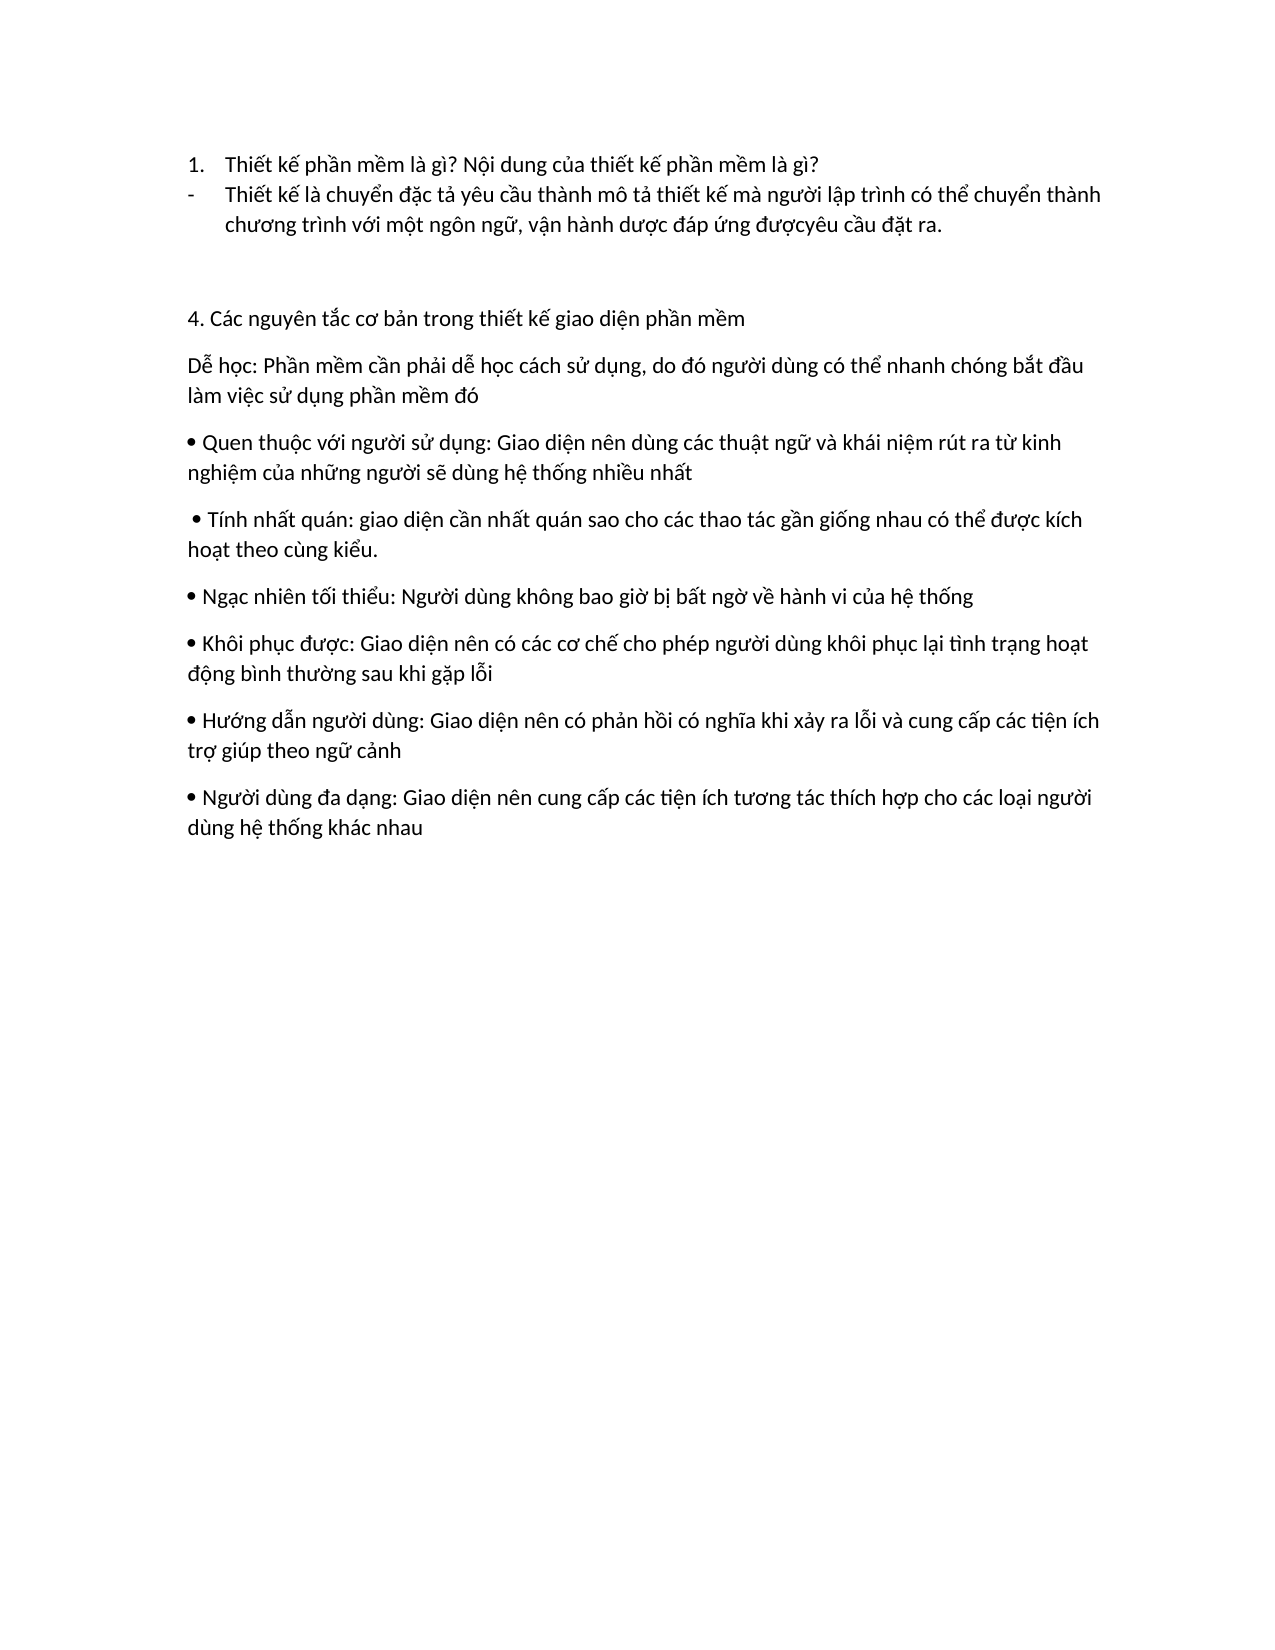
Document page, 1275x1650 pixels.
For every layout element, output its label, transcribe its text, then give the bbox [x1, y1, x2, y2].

text Khôi phục được: Giao diện nên có các cơ chế cho phép người dùng khôi phục lại tình trạng hoạt động bình thường sau khi gặp lỗi [187, 629, 1125, 687]
text Hướng dẫn người dùng: Giao diện nên có phản hồi có nghĩa khi xảy ra lỗi và cung cấp các tiện ích trợ giúp theo ngữ cảnh [187, 706, 1125, 764]
text Tính nhất quán: giao diện cần nhất quán sao cho các thao tác gần giống nhau có thể được kích hoạt theo cùng kiểu. [187, 505, 1125, 563]
text Người dùng đa dạng: Giao diện nên cung cấp các tiện ích tương tác thích hợp cho các loại người dùng hệ thống khác nhau [187, 783, 1125, 842]
list Thiết kế phần mềm là gì? Nội dung của thiết kế phần mềm là gì? [187, 150, 1125, 178]
text Ngạc nhiên tối thiểu: Người dùng không bao giờ bị bất ngờ về hành vi của hệ thống [187, 582, 1125, 610]
list Thiết kế là chuyển đặc tả yêu cầu thành mô tả thiết kế mà người lập trình có thể chuyển thành chương trình với một ngôn ngữ, vận hành dược đáp ứng đượcyêu cầu đặt ra. [187, 180, 1125, 238]
text 4. Các nguyên tắc cơ bản trong thiết kế giao diện phần mềm [187, 304, 1125, 332]
text Dễ học: Phần mềm cần phải dễ học cách sử dụng, do đó người dùng có thể nhanh chóng bắt đầu làm việc sử dụng phần mềm đó [187, 351, 1125, 409]
text Quen thuộc với người sử dụng: Giao diện nên dùng các thuật ngữ và khái niệm rút ra từ kinh nghiệm của những người sẽ dùng hệ thống nhiều nhất [187, 428, 1125, 486]
